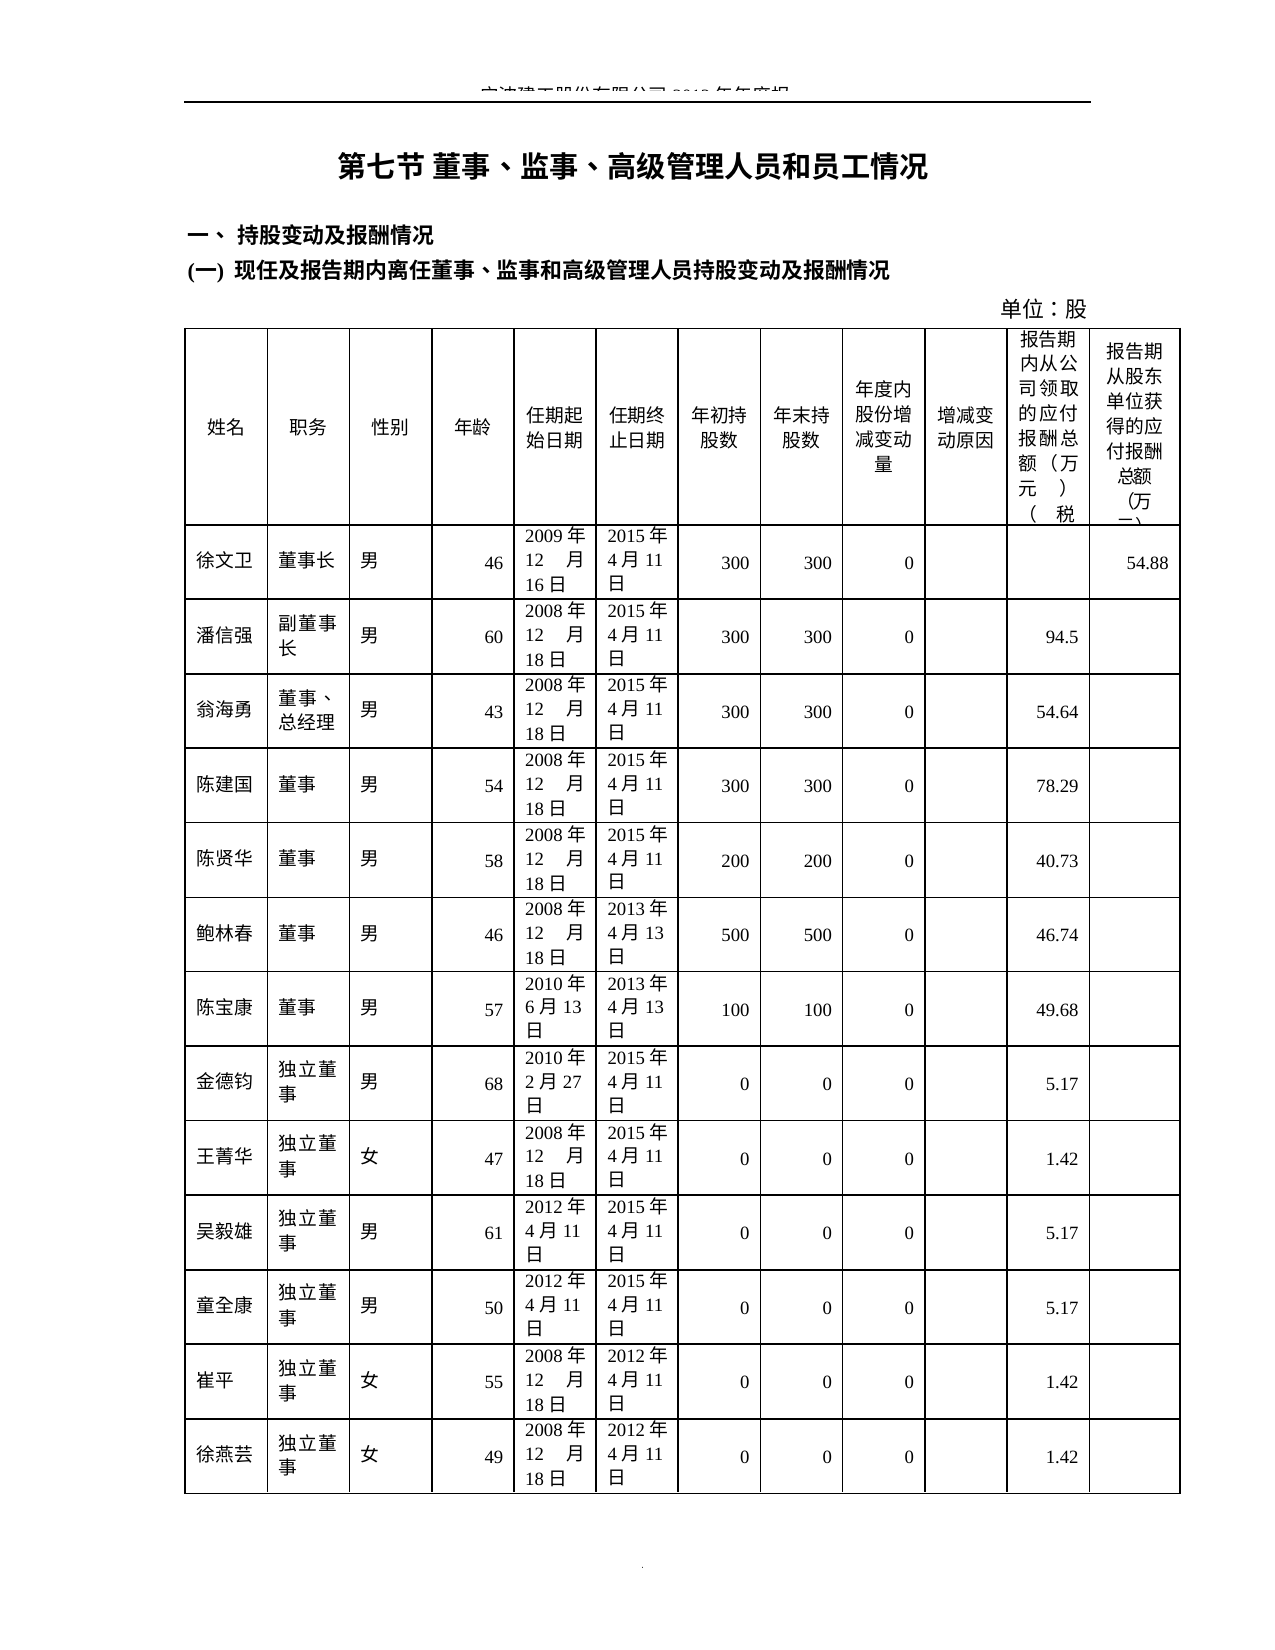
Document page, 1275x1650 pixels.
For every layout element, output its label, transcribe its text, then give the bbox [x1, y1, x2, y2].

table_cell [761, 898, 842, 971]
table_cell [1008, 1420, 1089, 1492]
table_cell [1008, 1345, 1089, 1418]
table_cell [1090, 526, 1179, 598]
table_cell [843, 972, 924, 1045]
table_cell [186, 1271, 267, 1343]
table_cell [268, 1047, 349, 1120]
text 单位：股 [1000, 294, 1194, 324]
text (一) 现任及报告期内离任董事、监事和高级管理人员持股变动及报酬情况 [187, 256, 895, 285]
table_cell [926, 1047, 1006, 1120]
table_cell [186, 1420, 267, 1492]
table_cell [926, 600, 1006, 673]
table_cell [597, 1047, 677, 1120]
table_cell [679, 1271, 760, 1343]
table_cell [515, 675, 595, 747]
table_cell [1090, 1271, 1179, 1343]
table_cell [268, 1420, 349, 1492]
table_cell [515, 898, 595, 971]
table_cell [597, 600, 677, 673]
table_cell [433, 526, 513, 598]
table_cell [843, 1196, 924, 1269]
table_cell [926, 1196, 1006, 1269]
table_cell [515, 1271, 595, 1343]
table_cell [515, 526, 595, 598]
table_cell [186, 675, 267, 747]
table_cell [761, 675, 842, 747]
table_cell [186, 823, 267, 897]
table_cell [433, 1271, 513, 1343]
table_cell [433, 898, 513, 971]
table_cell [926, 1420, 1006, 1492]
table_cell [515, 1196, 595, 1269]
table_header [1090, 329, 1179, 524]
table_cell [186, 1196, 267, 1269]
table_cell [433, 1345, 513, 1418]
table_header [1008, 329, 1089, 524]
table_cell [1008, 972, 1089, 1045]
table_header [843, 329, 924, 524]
subtitle 第七节 董事、监事、高级管理人员和员工情况 [337, 146, 1148, 186]
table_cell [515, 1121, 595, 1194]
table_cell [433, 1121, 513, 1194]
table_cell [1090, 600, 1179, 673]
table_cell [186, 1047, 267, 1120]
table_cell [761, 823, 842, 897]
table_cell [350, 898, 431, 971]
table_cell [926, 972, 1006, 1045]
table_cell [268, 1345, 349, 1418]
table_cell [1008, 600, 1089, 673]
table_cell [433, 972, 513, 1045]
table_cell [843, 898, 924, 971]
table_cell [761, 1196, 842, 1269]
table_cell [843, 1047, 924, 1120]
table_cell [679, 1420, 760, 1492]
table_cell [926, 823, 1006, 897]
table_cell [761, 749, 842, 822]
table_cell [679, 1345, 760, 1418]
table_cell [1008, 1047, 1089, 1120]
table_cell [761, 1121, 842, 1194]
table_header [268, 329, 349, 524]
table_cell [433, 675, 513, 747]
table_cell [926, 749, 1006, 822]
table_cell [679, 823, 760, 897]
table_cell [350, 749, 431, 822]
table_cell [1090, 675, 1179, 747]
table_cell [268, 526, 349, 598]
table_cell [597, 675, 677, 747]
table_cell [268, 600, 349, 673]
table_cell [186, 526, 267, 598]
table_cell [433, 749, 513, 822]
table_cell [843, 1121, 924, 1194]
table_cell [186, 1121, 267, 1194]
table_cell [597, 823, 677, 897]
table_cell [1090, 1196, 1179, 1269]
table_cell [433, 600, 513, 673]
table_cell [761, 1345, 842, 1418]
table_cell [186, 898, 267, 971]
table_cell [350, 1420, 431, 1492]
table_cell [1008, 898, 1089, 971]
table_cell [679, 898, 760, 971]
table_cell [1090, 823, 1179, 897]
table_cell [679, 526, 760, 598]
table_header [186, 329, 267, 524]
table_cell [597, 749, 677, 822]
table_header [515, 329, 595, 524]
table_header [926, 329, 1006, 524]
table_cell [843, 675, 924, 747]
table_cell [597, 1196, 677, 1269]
subtitle 一、 持股变动及报酬情况 [187, 220, 895, 250]
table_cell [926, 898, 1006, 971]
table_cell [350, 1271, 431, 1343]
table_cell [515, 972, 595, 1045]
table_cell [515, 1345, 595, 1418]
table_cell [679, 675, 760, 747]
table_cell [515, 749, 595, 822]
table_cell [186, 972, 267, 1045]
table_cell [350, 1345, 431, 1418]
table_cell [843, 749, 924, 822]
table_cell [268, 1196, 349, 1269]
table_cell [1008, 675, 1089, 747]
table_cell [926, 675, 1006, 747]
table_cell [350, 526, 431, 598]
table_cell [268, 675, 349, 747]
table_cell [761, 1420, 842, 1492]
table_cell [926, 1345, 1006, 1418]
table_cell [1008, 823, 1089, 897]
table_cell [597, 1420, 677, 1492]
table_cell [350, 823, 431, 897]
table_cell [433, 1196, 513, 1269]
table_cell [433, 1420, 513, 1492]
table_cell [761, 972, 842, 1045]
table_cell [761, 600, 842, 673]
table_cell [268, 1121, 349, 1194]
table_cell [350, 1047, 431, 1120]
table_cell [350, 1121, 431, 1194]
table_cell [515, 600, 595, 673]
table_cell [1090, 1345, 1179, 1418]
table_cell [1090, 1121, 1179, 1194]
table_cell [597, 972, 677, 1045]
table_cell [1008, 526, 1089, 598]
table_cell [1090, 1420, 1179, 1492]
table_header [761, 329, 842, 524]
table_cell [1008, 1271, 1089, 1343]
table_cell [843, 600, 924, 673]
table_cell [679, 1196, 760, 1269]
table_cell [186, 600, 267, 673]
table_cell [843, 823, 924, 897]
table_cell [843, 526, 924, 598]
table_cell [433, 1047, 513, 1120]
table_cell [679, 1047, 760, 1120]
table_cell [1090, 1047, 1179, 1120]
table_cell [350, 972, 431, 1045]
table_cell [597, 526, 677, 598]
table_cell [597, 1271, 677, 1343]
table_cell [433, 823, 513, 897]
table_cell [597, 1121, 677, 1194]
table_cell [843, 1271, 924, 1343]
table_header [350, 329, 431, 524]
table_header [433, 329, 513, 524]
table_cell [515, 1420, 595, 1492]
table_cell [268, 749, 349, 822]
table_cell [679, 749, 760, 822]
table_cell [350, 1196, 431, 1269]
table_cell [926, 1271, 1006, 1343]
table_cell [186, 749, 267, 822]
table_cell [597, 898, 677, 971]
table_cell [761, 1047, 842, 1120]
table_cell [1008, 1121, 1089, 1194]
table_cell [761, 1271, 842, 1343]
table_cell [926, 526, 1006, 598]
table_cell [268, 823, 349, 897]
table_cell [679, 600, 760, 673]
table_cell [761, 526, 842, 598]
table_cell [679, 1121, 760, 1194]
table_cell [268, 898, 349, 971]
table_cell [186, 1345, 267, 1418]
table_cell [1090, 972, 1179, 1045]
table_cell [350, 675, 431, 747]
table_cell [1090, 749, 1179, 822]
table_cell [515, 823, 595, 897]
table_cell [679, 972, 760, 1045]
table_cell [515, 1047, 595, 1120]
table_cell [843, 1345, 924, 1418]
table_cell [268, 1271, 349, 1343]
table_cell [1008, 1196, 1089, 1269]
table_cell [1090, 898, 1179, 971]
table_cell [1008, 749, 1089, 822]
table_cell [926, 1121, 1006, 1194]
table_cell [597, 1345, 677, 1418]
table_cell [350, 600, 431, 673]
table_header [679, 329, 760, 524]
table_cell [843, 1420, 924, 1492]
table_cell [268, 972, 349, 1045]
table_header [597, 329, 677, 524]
